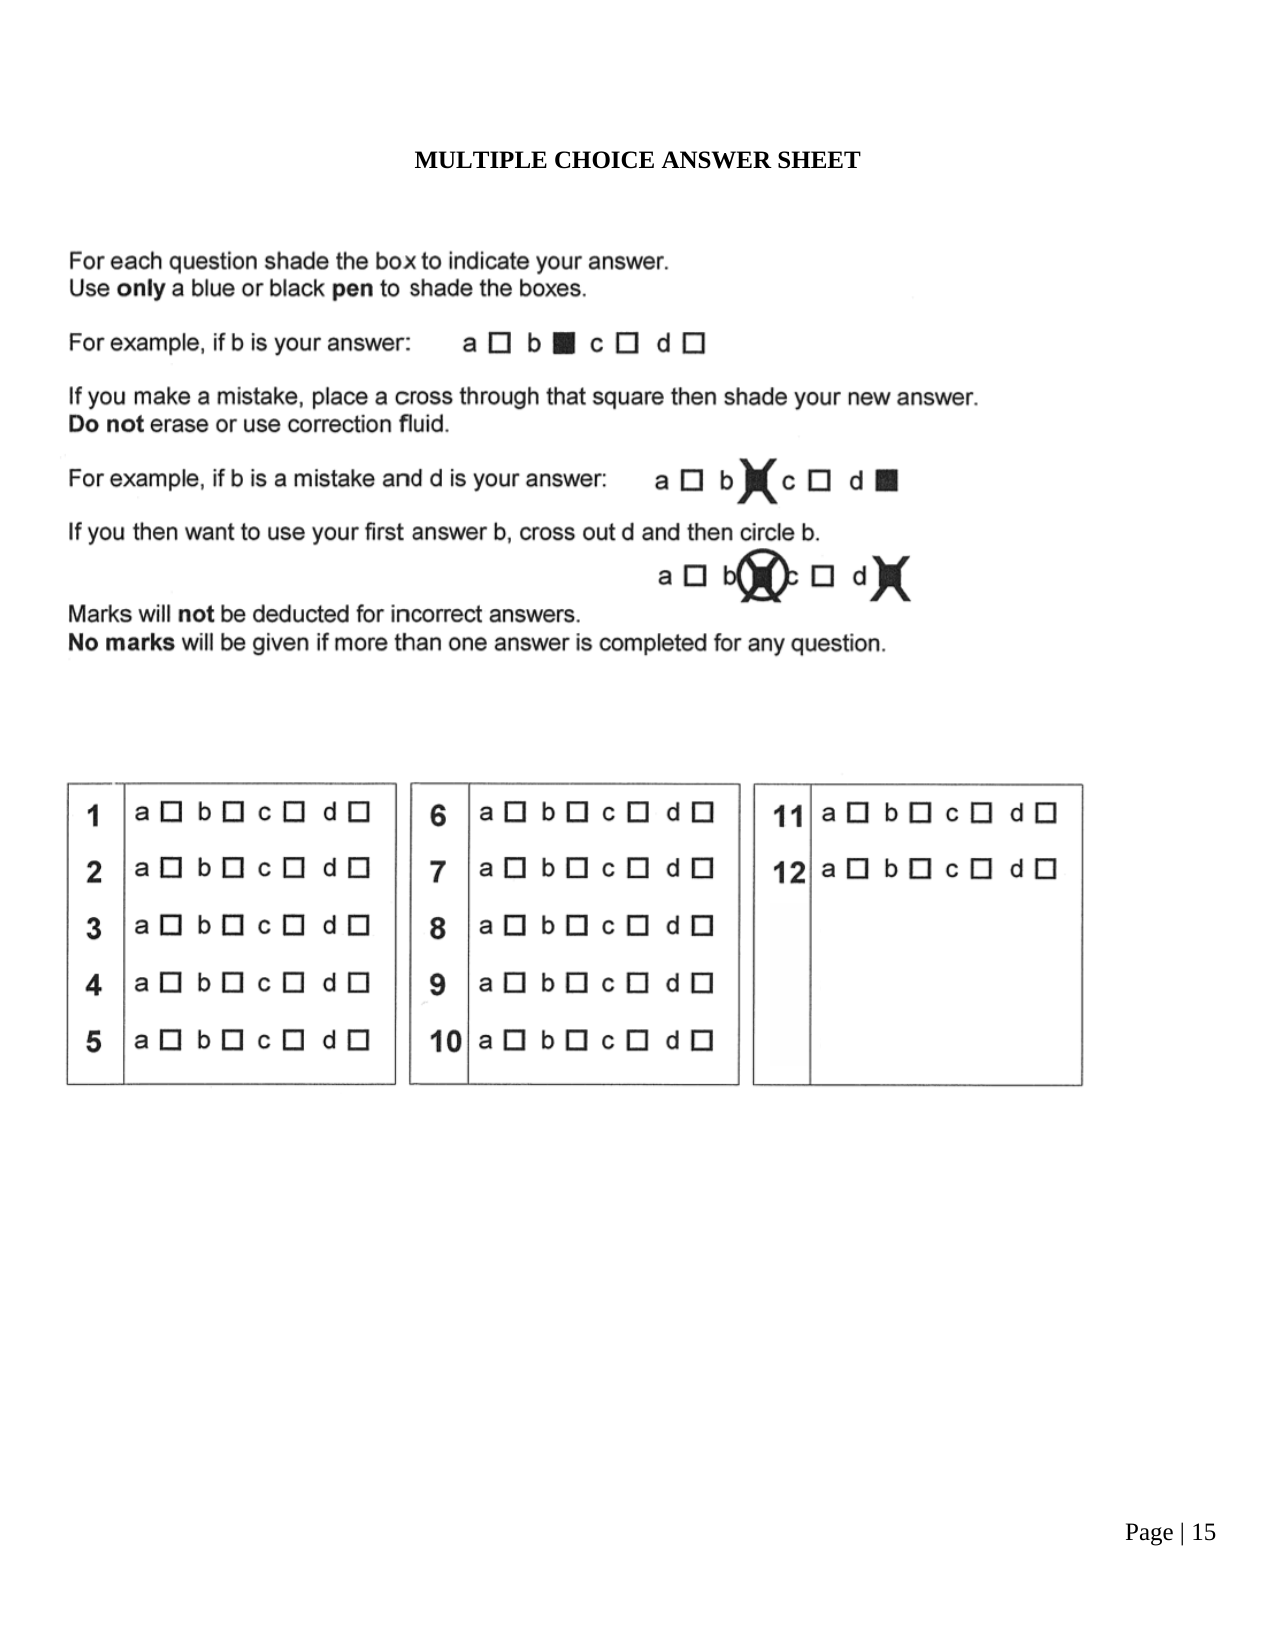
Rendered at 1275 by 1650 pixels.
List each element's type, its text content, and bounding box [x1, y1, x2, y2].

text MULTIPLE CHOICE ANSWER SHEET [59, 145, 1216, 174]
picture [59, 231, 994, 662]
picture [59, 695, 1090, 1094]
